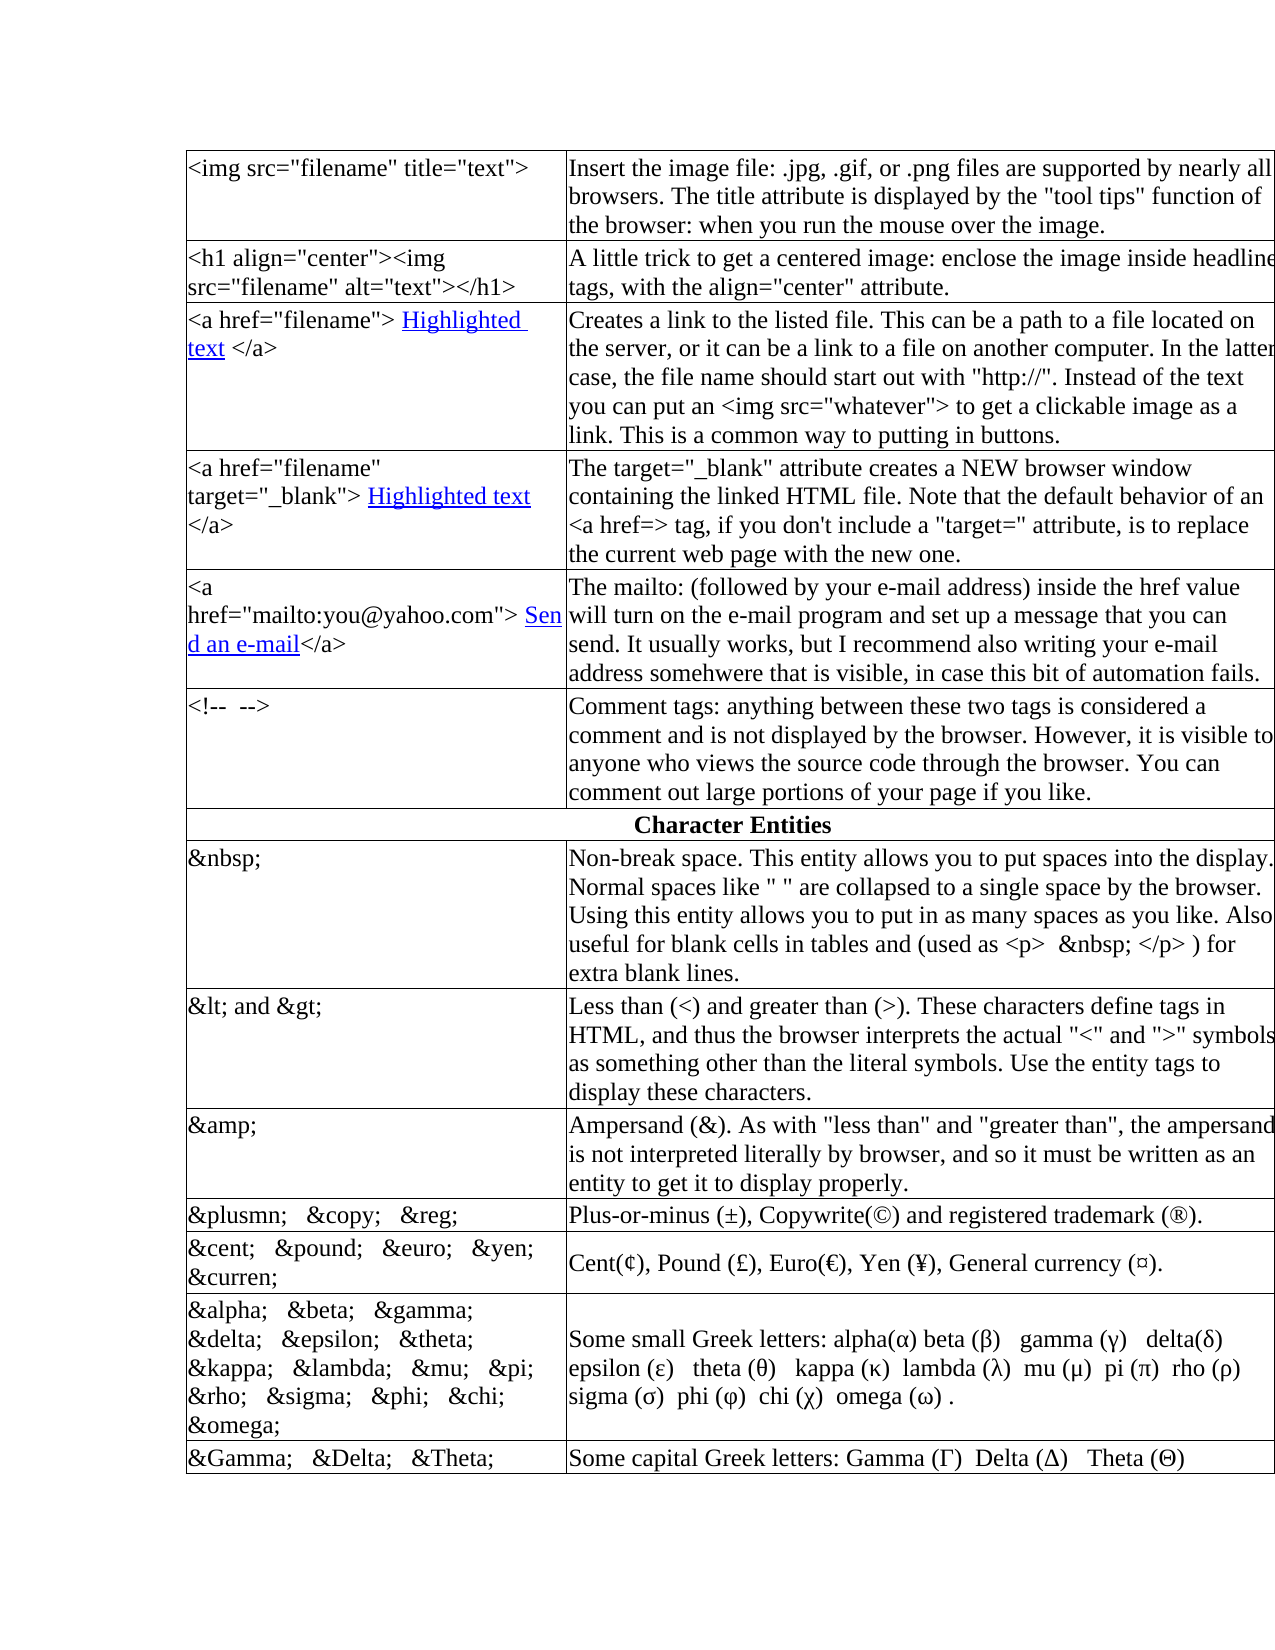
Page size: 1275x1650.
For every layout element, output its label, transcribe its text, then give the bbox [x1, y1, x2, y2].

table_cell &nbsp; [187, 841, 566, 988]
table_cell <img src="filename" title="text"> [187, 151, 566, 240]
table_cell <a href="filename"> Highlighted text </a> [187, 303, 566, 450]
table_cell The mailto: (followed by your e-mail address) inside the href value will turn on the e-mail program and set up a message that you can send. It usually works, but I recommend also writing your e-mail address somehwere that is visible, in case this bit of automation fails. [567, 570, 1274, 688]
table_cell Comment tags: anything between these two tags is considered a comment and is not displayed by the browser. However, it is visible to anyone who views the source code through the browser. You can comment out large portions of your page if you like. [567, 689, 1274, 807]
table_cell Insert the image file: .jpg, .gif, or .png files are supported by nearly all browsers. The title attribute is displayed by the "tool tips" function of the browser: when you run the mouse over the image. [567, 151, 1274, 240]
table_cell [187, 1441, 566, 1473]
table_cell Some small Greek letters: alpha(α) beta (β) gamma (γ) delta(δ) epsilon (ε) theta (θ) kappa (κ) lambda (λ) mu (μ) pi (π) rho (ρ) sigma (σ) phi (φ) chi (χ) omega (ω) . [567, 1294, 1274, 1440]
table_cell <a href="filename" target="_blank"> Highlighted text </a> [187, 451, 566, 569]
table_cell Creates a link to the listed file. This can be a path to a file located on the server, or it can be a link to a file on another computer. In the latter case, the file name should start out with "http://". Instead of the text you can put an <img src="whatever"> to get a clickable image as a link. This is a common way to putting in buttons. [567, 303, 1274, 450]
table_cell &amp; [187, 1109, 566, 1198]
table_cell <!-- --> [187, 689, 566, 807]
table_cell Non-break space. This entity allows you to put spaces into the display. Normal spaces like " " are collapsed to a single space by the browser. Using this entity allows you to put in as many spaces as you like. Also useful for blank cells in tables and (used as <p> &nbsp; </p> ) for extra blank lines. [567, 841, 1274, 988]
table_cell A little trick to get a centered image: enclose the image inside headline tags, with the align="center" attribute. [567, 241, 1274, 302]
table_cell &alpha; &beta; &gamma; &delta; &epsilon; &theta; &kappa; &lambda; &mu; &pi; &rho; &sigma; &phi; &chi; &omega; [187, 1294, 566, 1440]
table_cell Character Entities [187, 809, 1274, 840]
table_cell Plus-or-minus (±), Copywrite(©) and registered trademark (®). [567, 1199, 1274, 1231]
table_cell &plusmn; &copy; &reg; [187, 1199, 566, 1231]
table_cell Less than (<) and greater than (>). These characters define tags in HTML, and thus the browser interprets the actual "<" and ">" symbols as something other than the literal symbols. Use the entity tags to display these characters. [567, 989, 1274, 1107]
table_cell <a href="mailto:you@yahoo.com"> Send an e-mail</a> [187, 570, 566, 688]
table_cell &cent; &pound; &euro; &yen; &curren; [187, 1232, 566, 1292]
table_cell Cent(¢), Pound (£), Euro(€), Yen (¥), General currency (¤). [567, 1232, 1274, 1292]
table_cell The target="_blank" attribute creates a NEW browser window containing the linked HTML file. Note that the default behavior of an <a href=> tag, if you don't include a "target=" attribute, is to replace the current web page with the new one. [567, 451, 1274, 569]
table_cell <h1 align="center"><img src="filename" alt="text"></h1> [187, 241, 566, 302]
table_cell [567, 1441, 1274, 1473]
table_cell &lt; and &gt; [187, 989, 566, 1107]
table_cell Ampersand (&). As with "less than" and "greater than", the ampersand is not interpreted literally by browser, and so it must be written as an entity to get it to display properly. [567, 1109, 1274, 1198]
